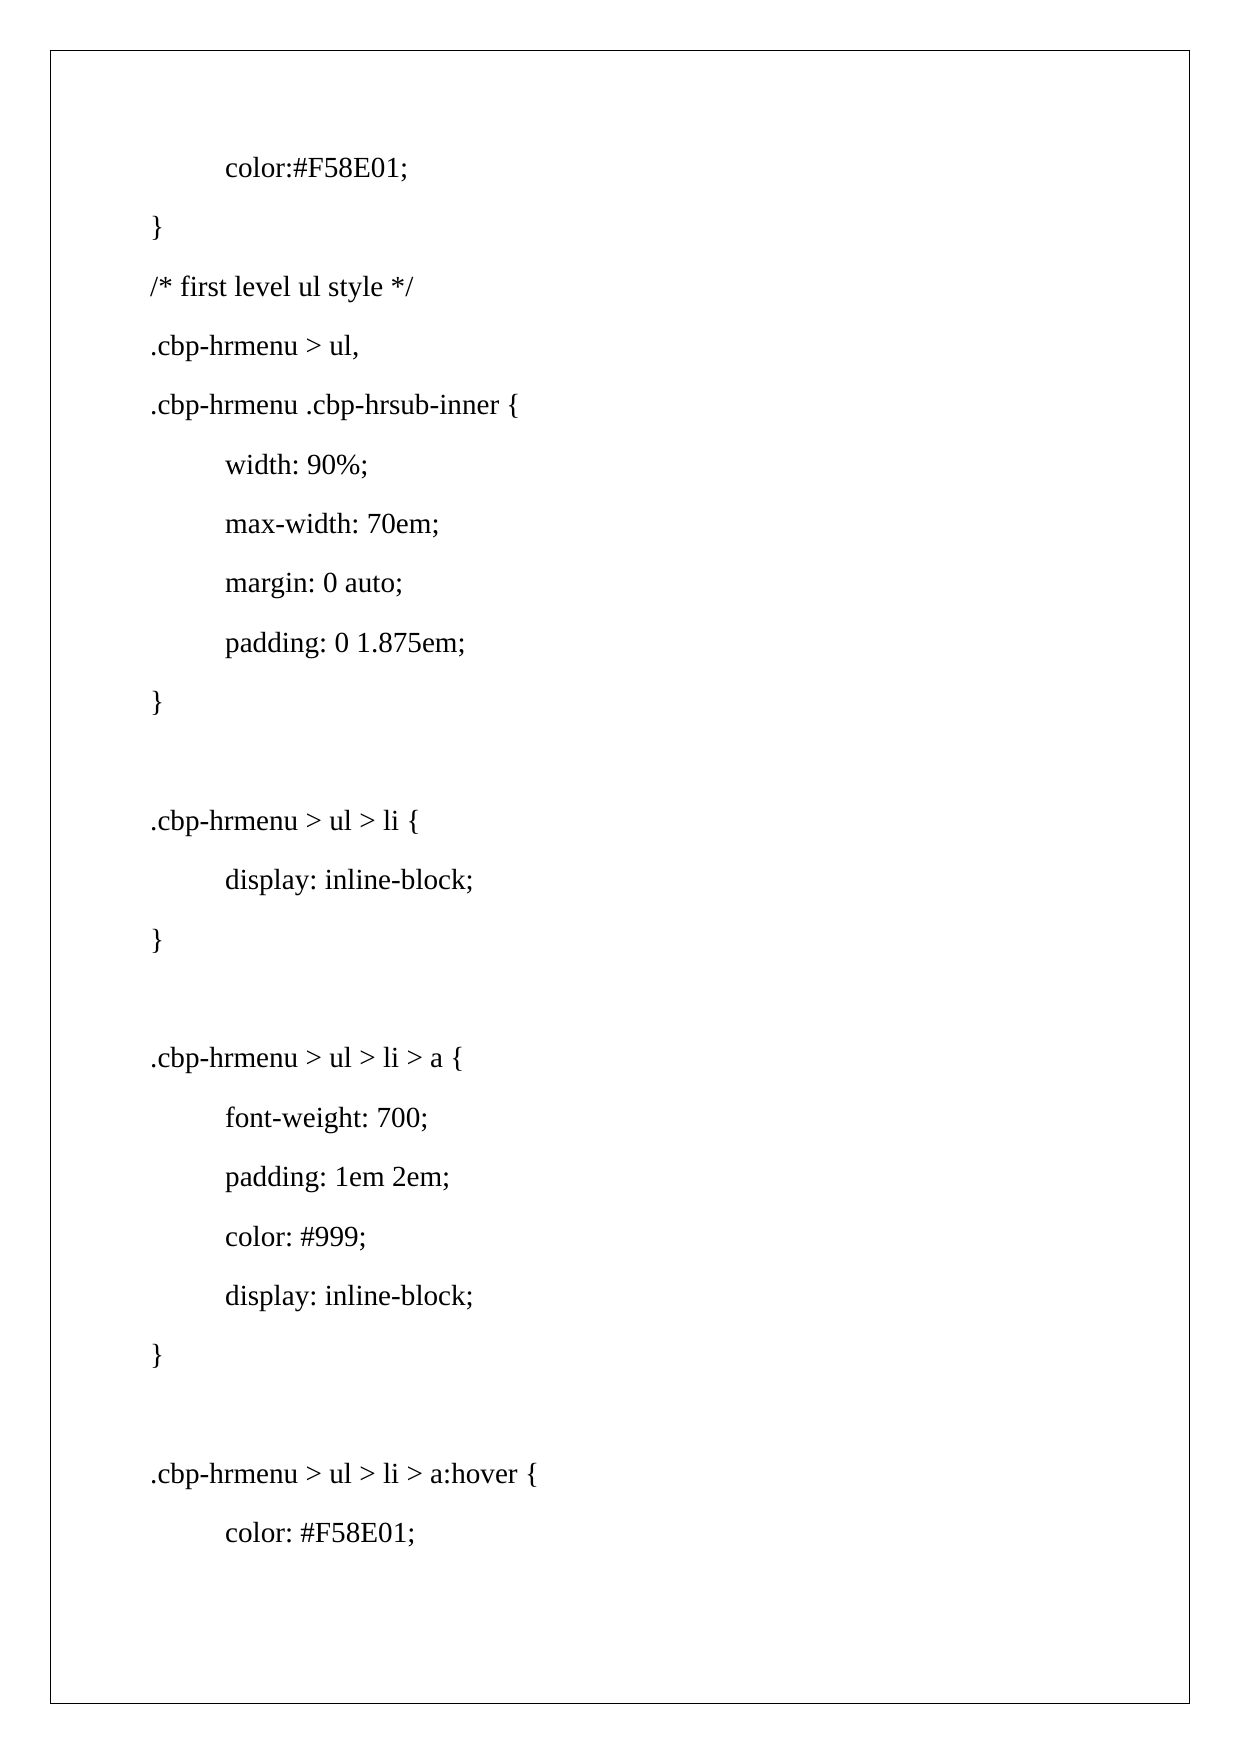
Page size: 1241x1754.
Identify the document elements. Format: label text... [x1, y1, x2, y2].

text } [150, 922, 1090, 955]
text color: #999; [150, 1219, 1090, 1252]
text display: inline-block; [150, 862, 1090, 896]
text /* first level ul style */ [150, 269, 1090, 302]
text .cbp-hrmenu .cbp-hrsub-inner { [150, 387, 1090, 421]
text font-weight: 700; [150, 1100, 1090, 1133]
text padding: 0 1.875em; [150, 625, 1090, 658]
text color: #F58E01; [150, 1516, 1090, 1549]
text } [150, 1337, 1090, 1371]
text width: 90%; [150, 447, 1090, 480]
text margin: 0 auto; [150, 566, 1090, 599]
text } [150, 684, 1090, 718]
text .cbp-hrmenu > ul > li > a { [150, 1041, 1090, 1074]
text max-width: 70em; [150, 506, 1090, 540]
text .cbp-hrmenu > ul > li { [150, 803, 1090, 837]
text color:#F58E01; [150, 150, 1090, 183]
text .cbp-hrmenu > ul, [150, 328, 1090, 362]
text .cbp-hrmenu > ul > li > a:hover { [150, 1456, 1090, 1490]
text } [150, 209, 1090, 243]
text display: inline-block; [150, 1278, 1090, 1312]
text padding: 1em 2em; [150, 1159, 1090, 1193]
